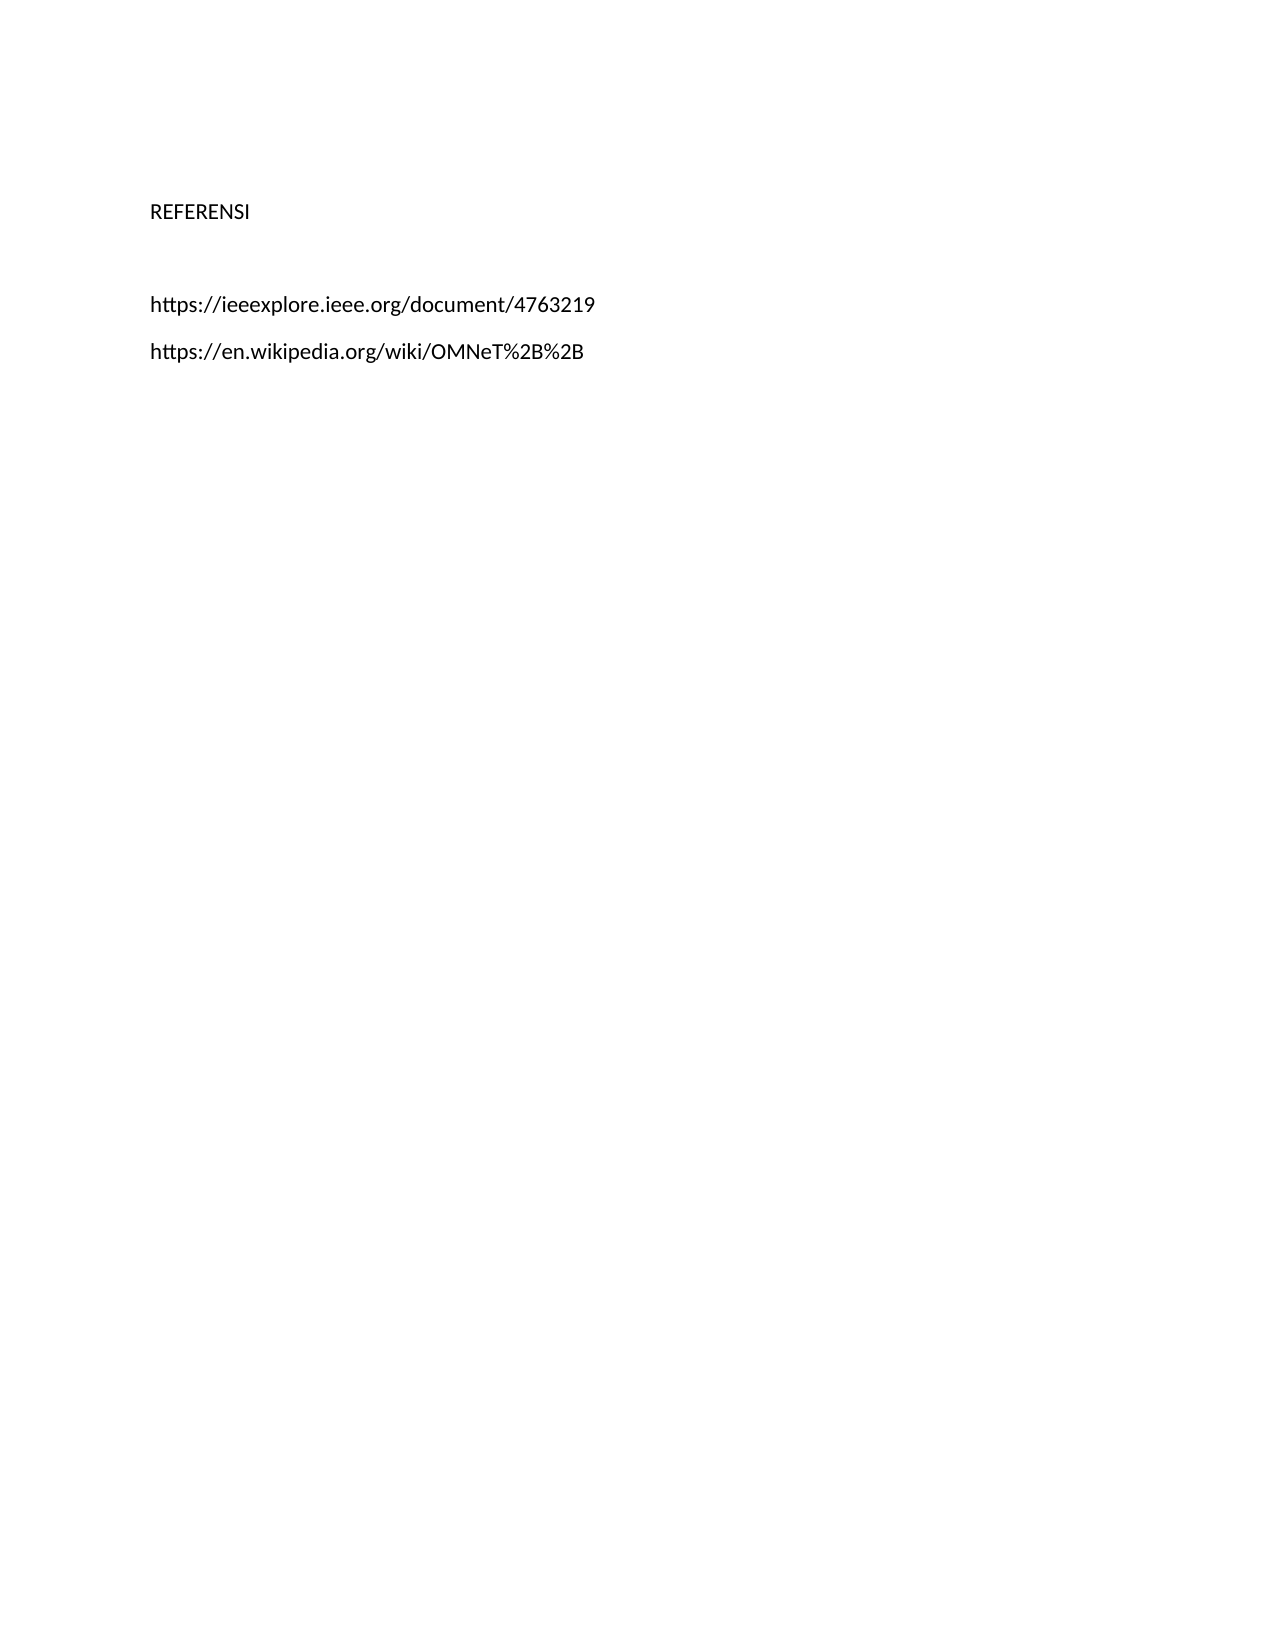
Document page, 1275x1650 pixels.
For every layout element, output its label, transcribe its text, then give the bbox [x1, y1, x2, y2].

text https://ieeexplore.ieee.org/document/4763219 [150, 291, 1125, 319]
text https://en.wikipedia.org/wiki/OMNeT%2B%2B [150, 337, 1125, 366]
text REFERENSI [150, 197, 1125, 225]
